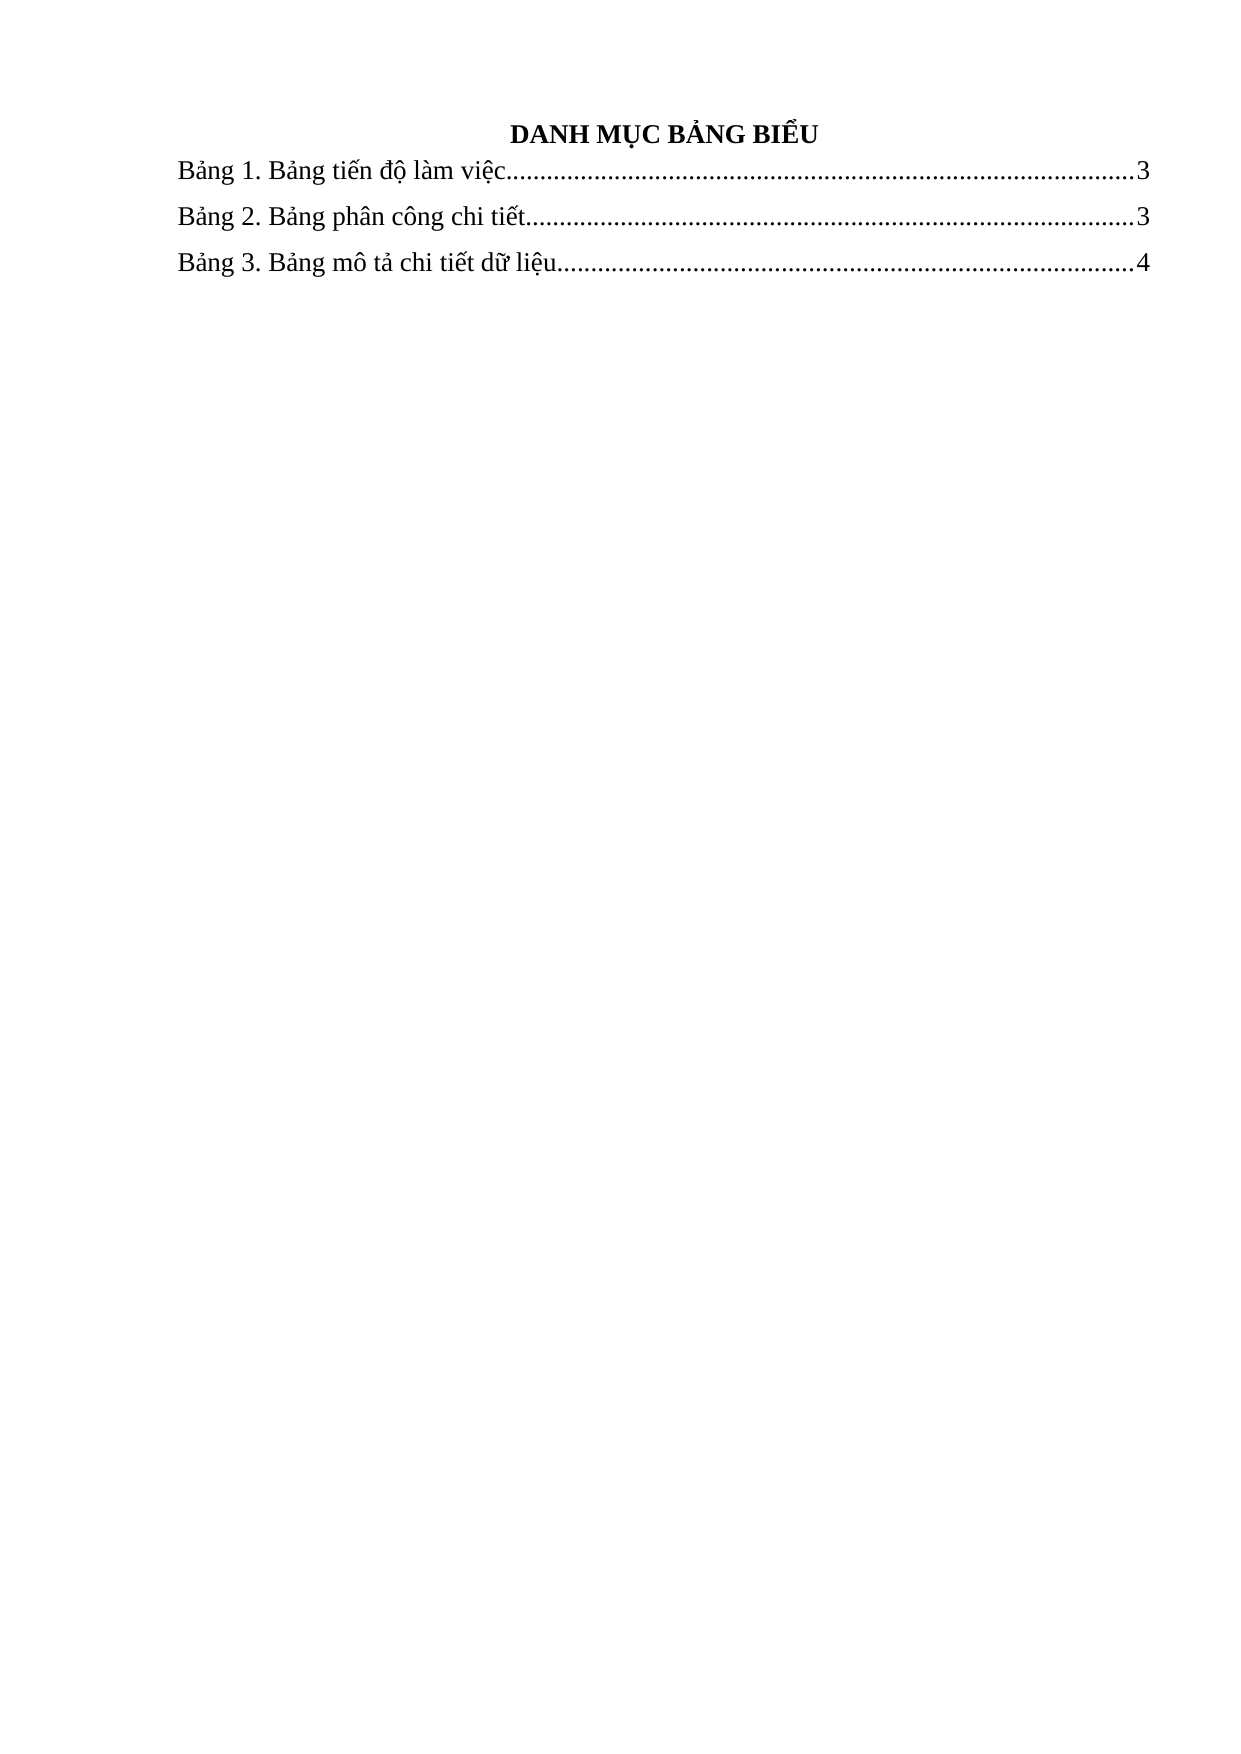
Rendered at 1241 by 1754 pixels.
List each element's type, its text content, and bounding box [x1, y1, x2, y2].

subtitle DANH MỤC BẢNG BIỂU [177, 118, 1152, 149]
text Bảng 2. Bảng phân công chi tiết 3 [177, 200, 1152, 231]
text Bảng 1. Bảng tiến độ làm việc 3 [177, 154, 1152, 185]
text Bảng 3. Bảng mô tả chi tiết dữ liệu 4 [177, 246, 1152, 277]
